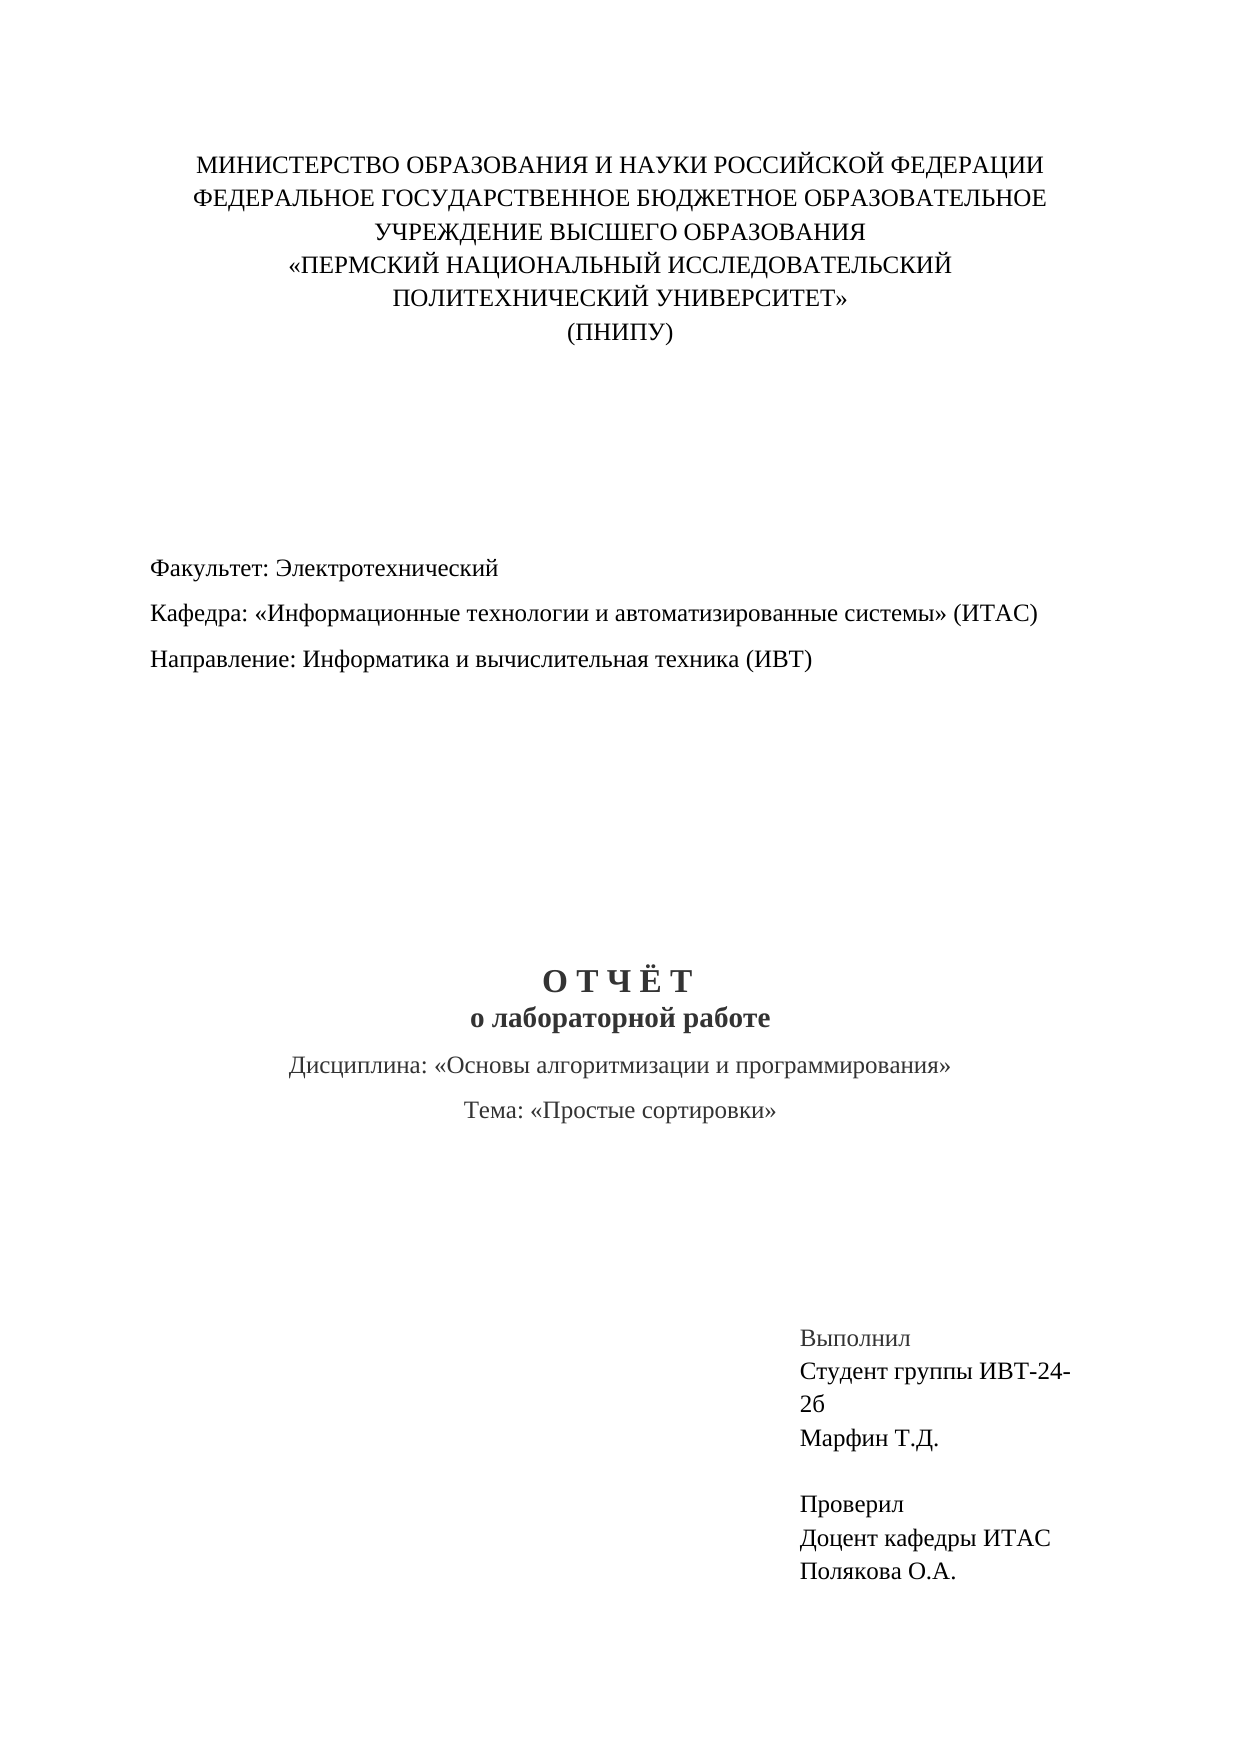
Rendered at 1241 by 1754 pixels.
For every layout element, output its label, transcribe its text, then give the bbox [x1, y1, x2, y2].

text Студент группы ИВТ-24-2б [799, 1356, 1090, 1418]
text Тема: «Простые сортировки» [150, 1096, 1090, 1124]
text О Т Ч Ё Т о лабораторной работе [150, 962, 1090, 1033]
text Кафедра: «Информационные технологии и автоматизированные системы» (ИТАС) [150, 598, 1090, 627]
text Дисциплина: «Основы алгоритмизации и программирования» [150, 1050, 1090, 1079]
text «ПЕРМСКИЙ НАЦИОНАЛЬНЫЙ ИССЛЕДОВАТЕЛЬСКИЙ [150, 250, 1090, 279]
text МИНИСТЕРСТВО ОБРАЗОВАНИЯ И НАУКИ РОССИЙСКОЙ ФЕДЕРАЦИИ [150, 150, 1090, 179]
text Направление: Информатика и вычислительная техника (ИВТ) [150, 644, 1090, 672]
text Доцент кафедры ИТАС [799, 1523, 1090, 1551]
text Марфин Т.Д. [799, 1423, 1090, 1451]
text Выполнил [799, 1323, 1090, 1351]
text Проверил [799, 1489, 1090, 1518]
text Полякова О.А. [799, 1556, 1090, 1585]
text ПОЛИТЕХНИЧЕСКИЙ УНИВЕРСИТЕТ» [150, 283, 1090, 312]
text Факультет: Электротехнический [150, 553, 1090, 582]
text ФЕДЕРАЛЬНОЕ ГОСУДАРСТВЕННОЕ БЮДЖЕТНОЕ ОБРАЗОВАТЕЛЬНОЕ УЧРЕЖДЕНИЕ ВЫСШЕГО ОБРАЗОВАНИЯ [150, 183, 1090, 245]
text (ПНИПУ) [150, 317, 1090, 345]
